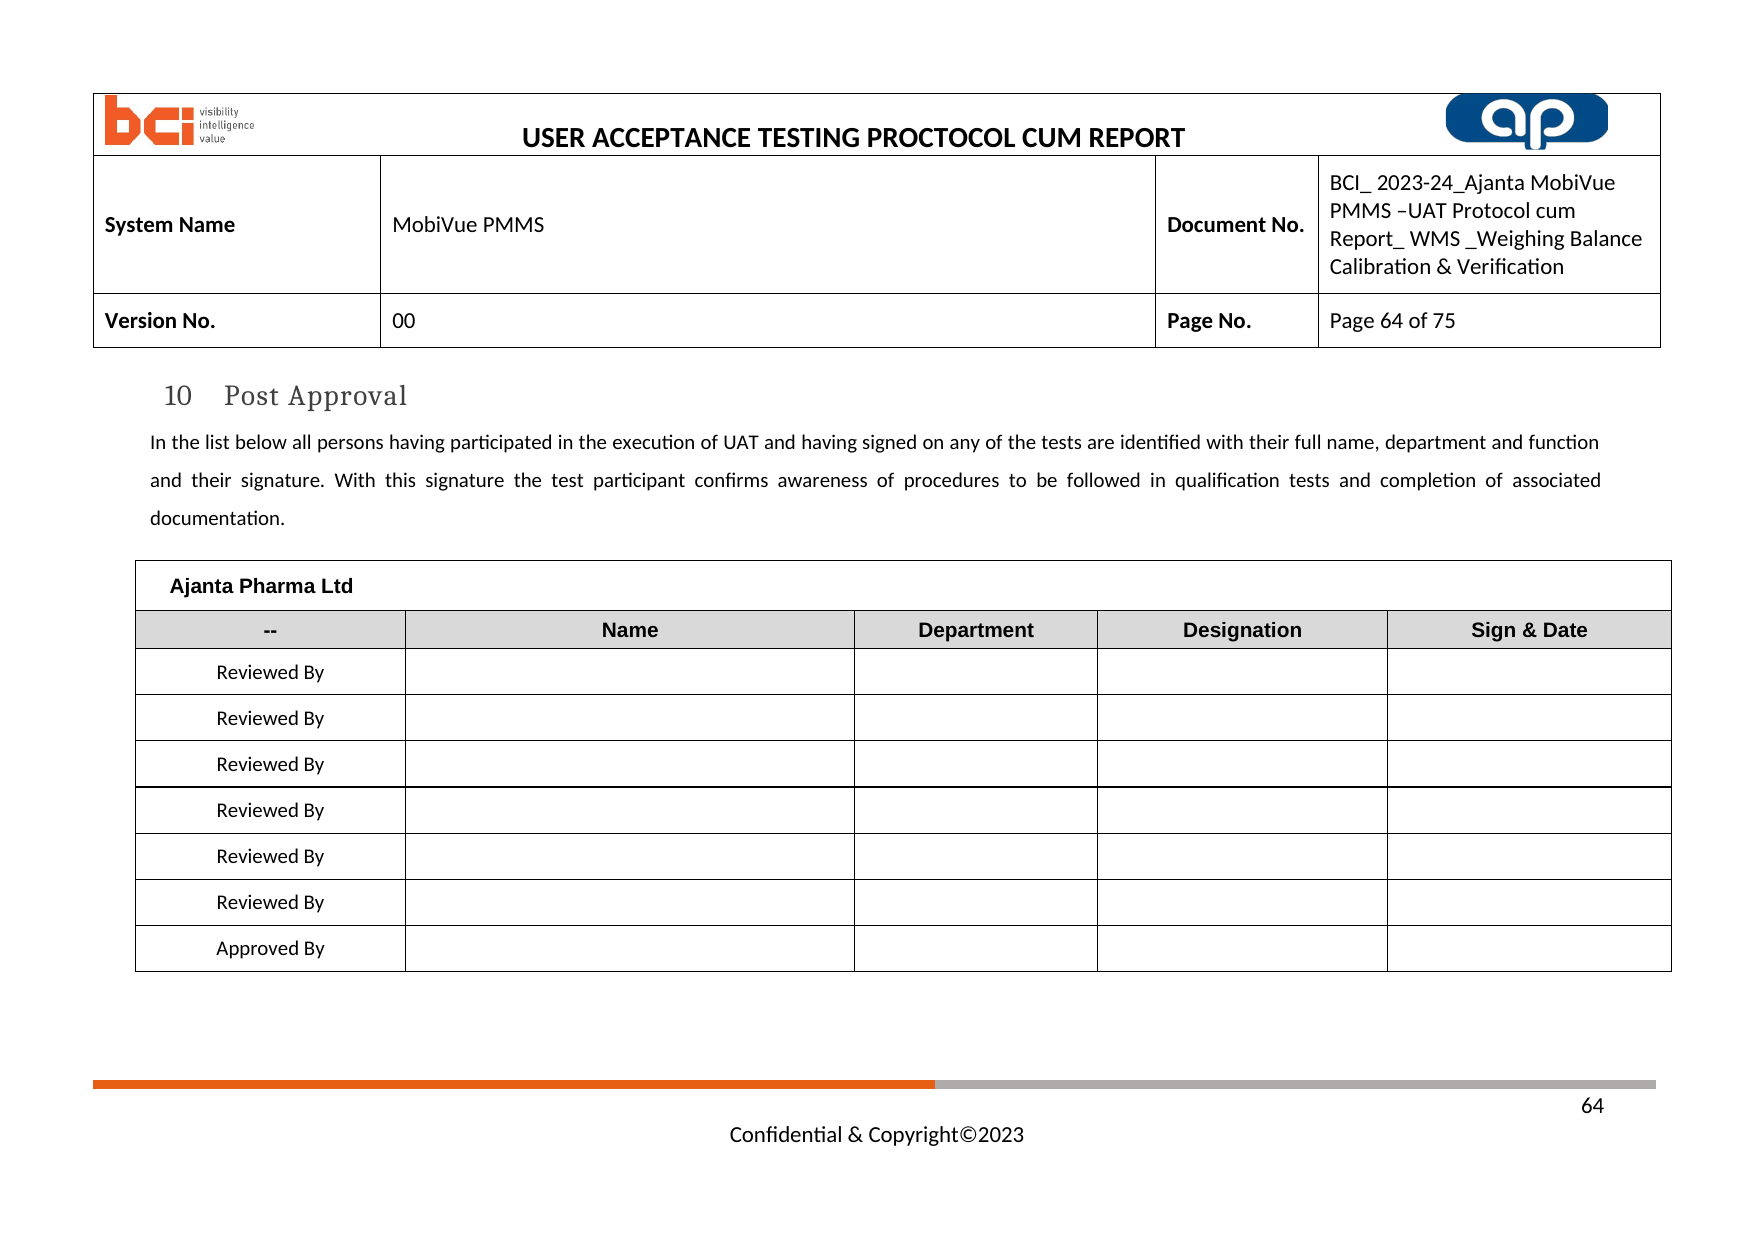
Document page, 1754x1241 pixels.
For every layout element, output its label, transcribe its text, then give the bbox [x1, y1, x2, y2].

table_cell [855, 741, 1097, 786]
subtitle Post Approval [1156, 294, 1318, 347]
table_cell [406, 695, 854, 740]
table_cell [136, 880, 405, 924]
subtitle Post Approval [1156, 164, 1318, 293]
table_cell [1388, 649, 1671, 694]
picture [105, 95, 262, 147]
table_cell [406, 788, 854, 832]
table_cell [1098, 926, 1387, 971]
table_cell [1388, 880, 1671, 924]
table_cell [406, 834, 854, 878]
subtitle Post Approval [165, 294, 380, 347]
subtitle Post Approval [165, 348, 1604, 412]
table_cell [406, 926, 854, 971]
text In the list below all persons having participated in the execution of UAT and having signed on any of the tests are identified with their full name, department and function and their signature. With this signature the test participant confirms awareness of procedures to be followed in qualification tests and completion of associated documentation. [150, 429, 1604, 531]
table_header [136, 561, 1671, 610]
subtitle Post Approval [381, 294, 1155, 347]
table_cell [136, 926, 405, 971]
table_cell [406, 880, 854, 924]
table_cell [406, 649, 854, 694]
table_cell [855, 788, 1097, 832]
picture [1445, 93, 1559, 154]
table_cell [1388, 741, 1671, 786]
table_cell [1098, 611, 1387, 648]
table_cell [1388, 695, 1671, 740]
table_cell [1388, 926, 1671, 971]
subtitle Post Approval [1319, 164, 1604, 293]
subtitle Post Approval [1319, 294, 1604, 347]
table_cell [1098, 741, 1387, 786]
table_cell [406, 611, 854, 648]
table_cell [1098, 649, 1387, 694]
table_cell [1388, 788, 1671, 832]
subtitle Post Approval [381, 164, 1155, 293]
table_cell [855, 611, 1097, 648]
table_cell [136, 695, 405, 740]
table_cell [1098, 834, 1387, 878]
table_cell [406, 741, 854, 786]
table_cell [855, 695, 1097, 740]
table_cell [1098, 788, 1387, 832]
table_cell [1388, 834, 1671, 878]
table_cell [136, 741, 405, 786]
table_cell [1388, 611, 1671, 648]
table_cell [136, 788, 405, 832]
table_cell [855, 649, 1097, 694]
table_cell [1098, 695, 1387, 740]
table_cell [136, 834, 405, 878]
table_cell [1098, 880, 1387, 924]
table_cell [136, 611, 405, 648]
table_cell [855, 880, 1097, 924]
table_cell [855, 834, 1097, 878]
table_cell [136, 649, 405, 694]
subtitle Post Approval [165, 164, 380, 293]
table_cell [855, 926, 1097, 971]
